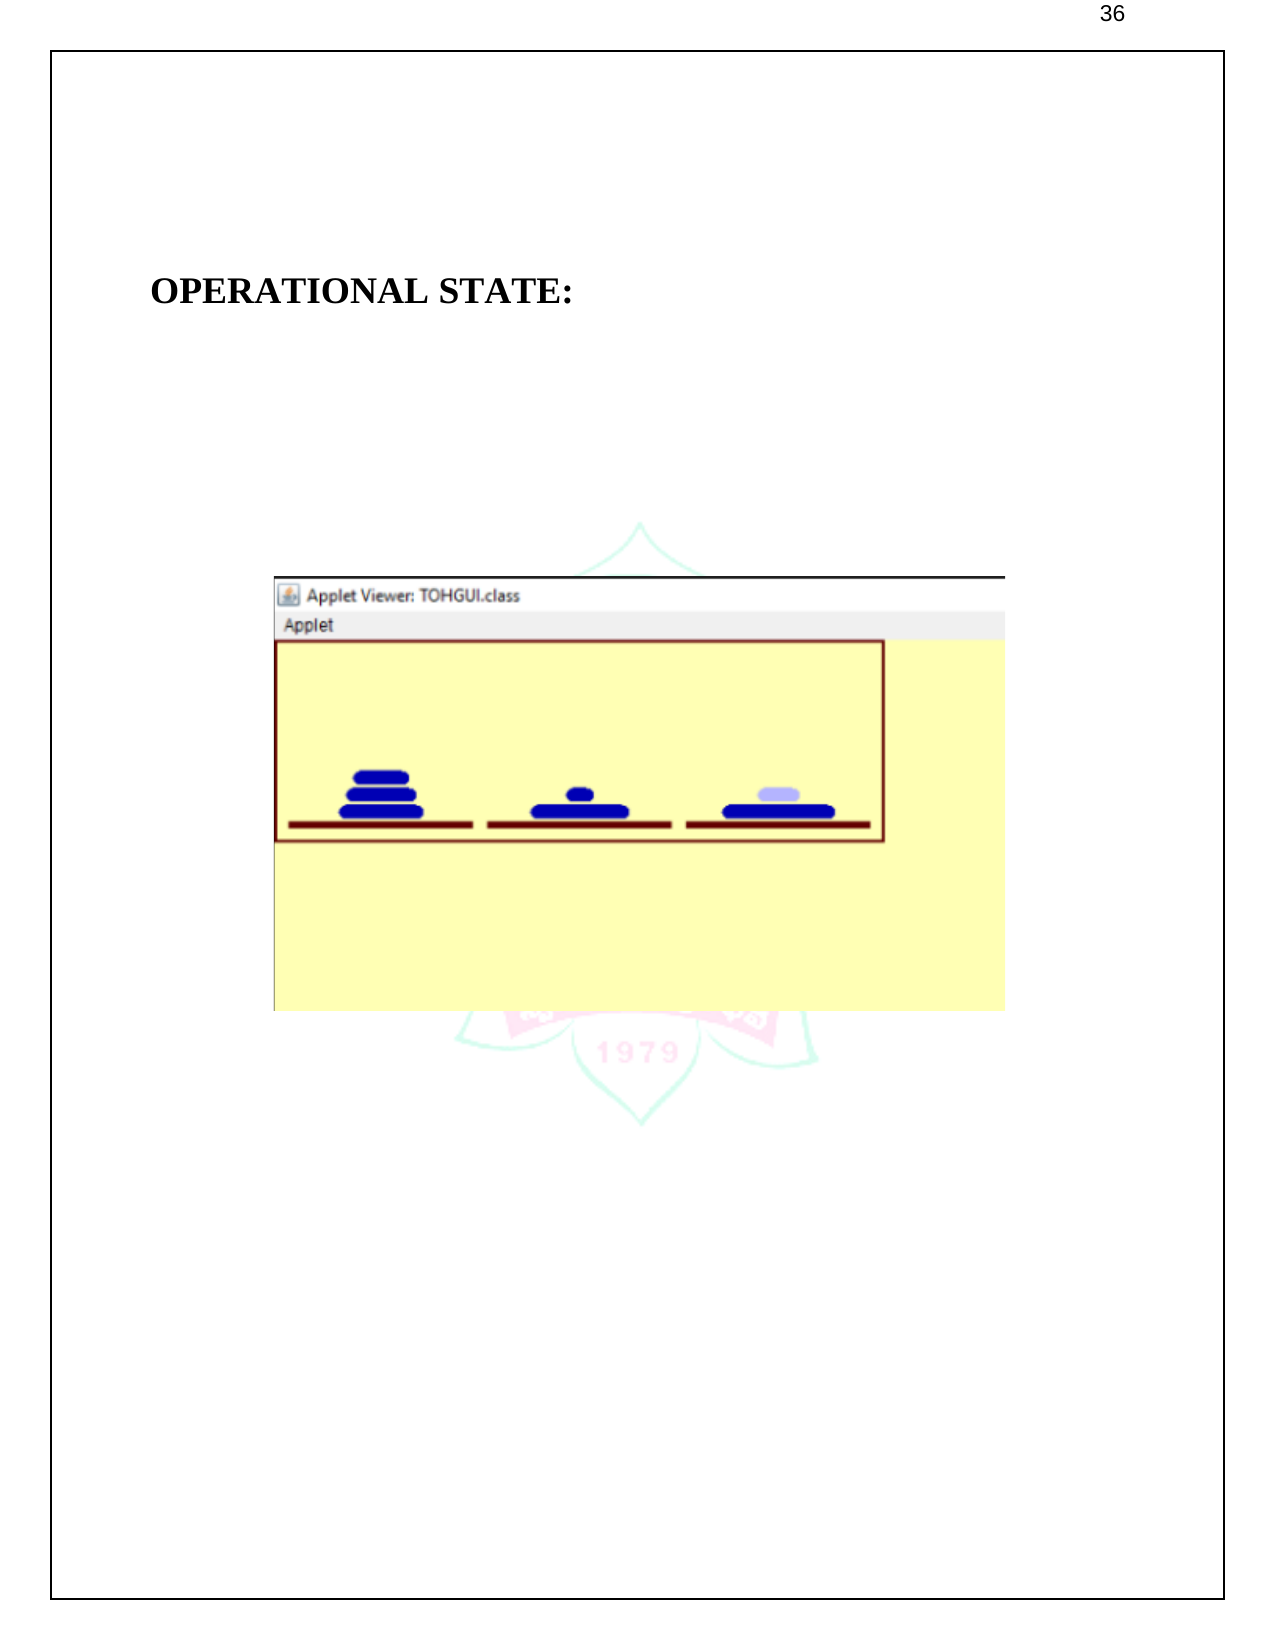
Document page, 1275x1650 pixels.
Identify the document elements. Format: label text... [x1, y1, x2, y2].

text OPERATIONAL STATE: [150, 269, 1125, 312]
picture [273, 576, 1006, 1011]
